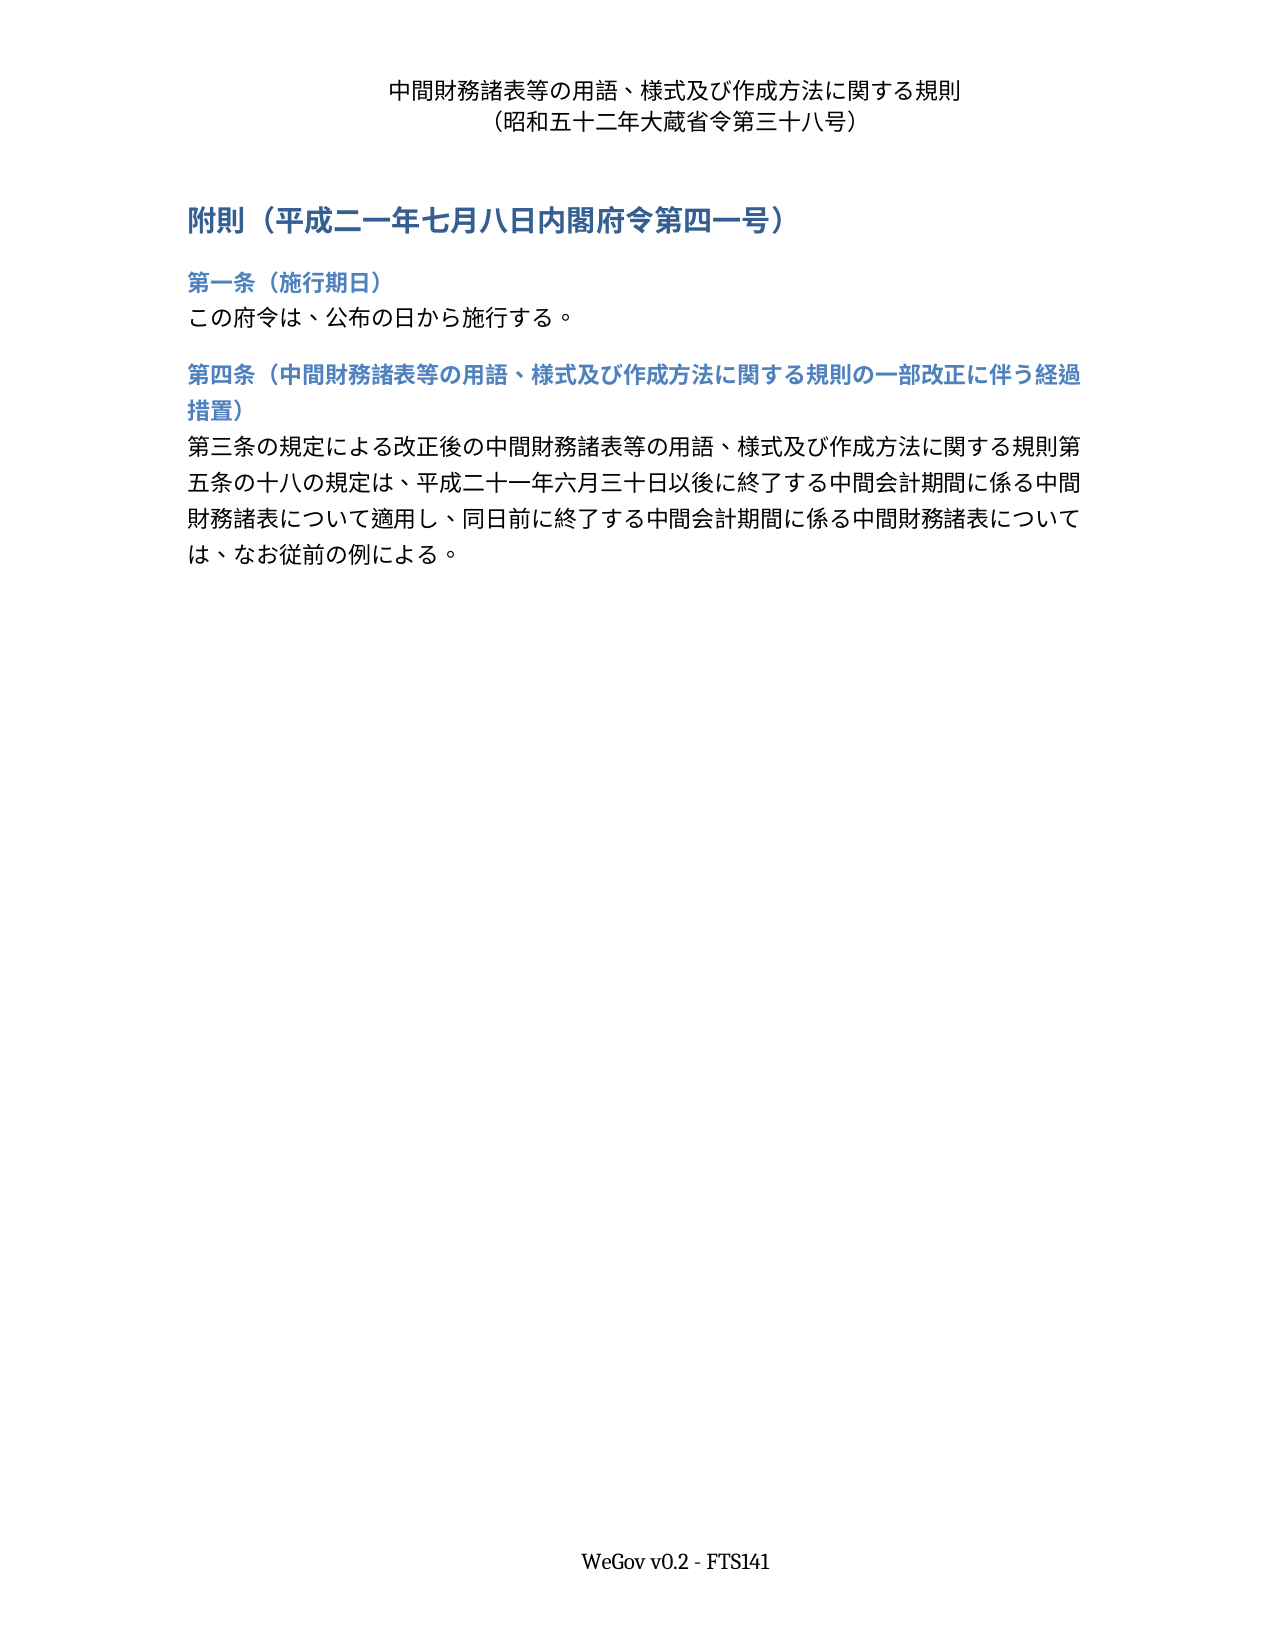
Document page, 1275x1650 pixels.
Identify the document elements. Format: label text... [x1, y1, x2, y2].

text この府令は、公布の日から施行する。 [187, 302, 1087, 334]
subtitle 第四条（中間財務諸表等の用語、様式及び作成方法に関する規則の一部改正に伴う経過措置） [187, 359, 1087, 426]
subtitle 第一条（施行期日） [187, 266, 1087, 298]
text 第三条の規定による改正後の中間財務諸表等の用語、様式及び作成方法に関する規則第五条の十八の規定は、平成二十一年六月三十日以後に終了する中間会計期間に係る中間財務諸表について適用し、同日前に終了する中間会計期間に係る中間財務諸表については、なお従前の例による。 [187, 431, 1087, 570]
subtitle 附則（平成二一年七月八日内閣府令第四一号） [187, 200, 1087, 240]
